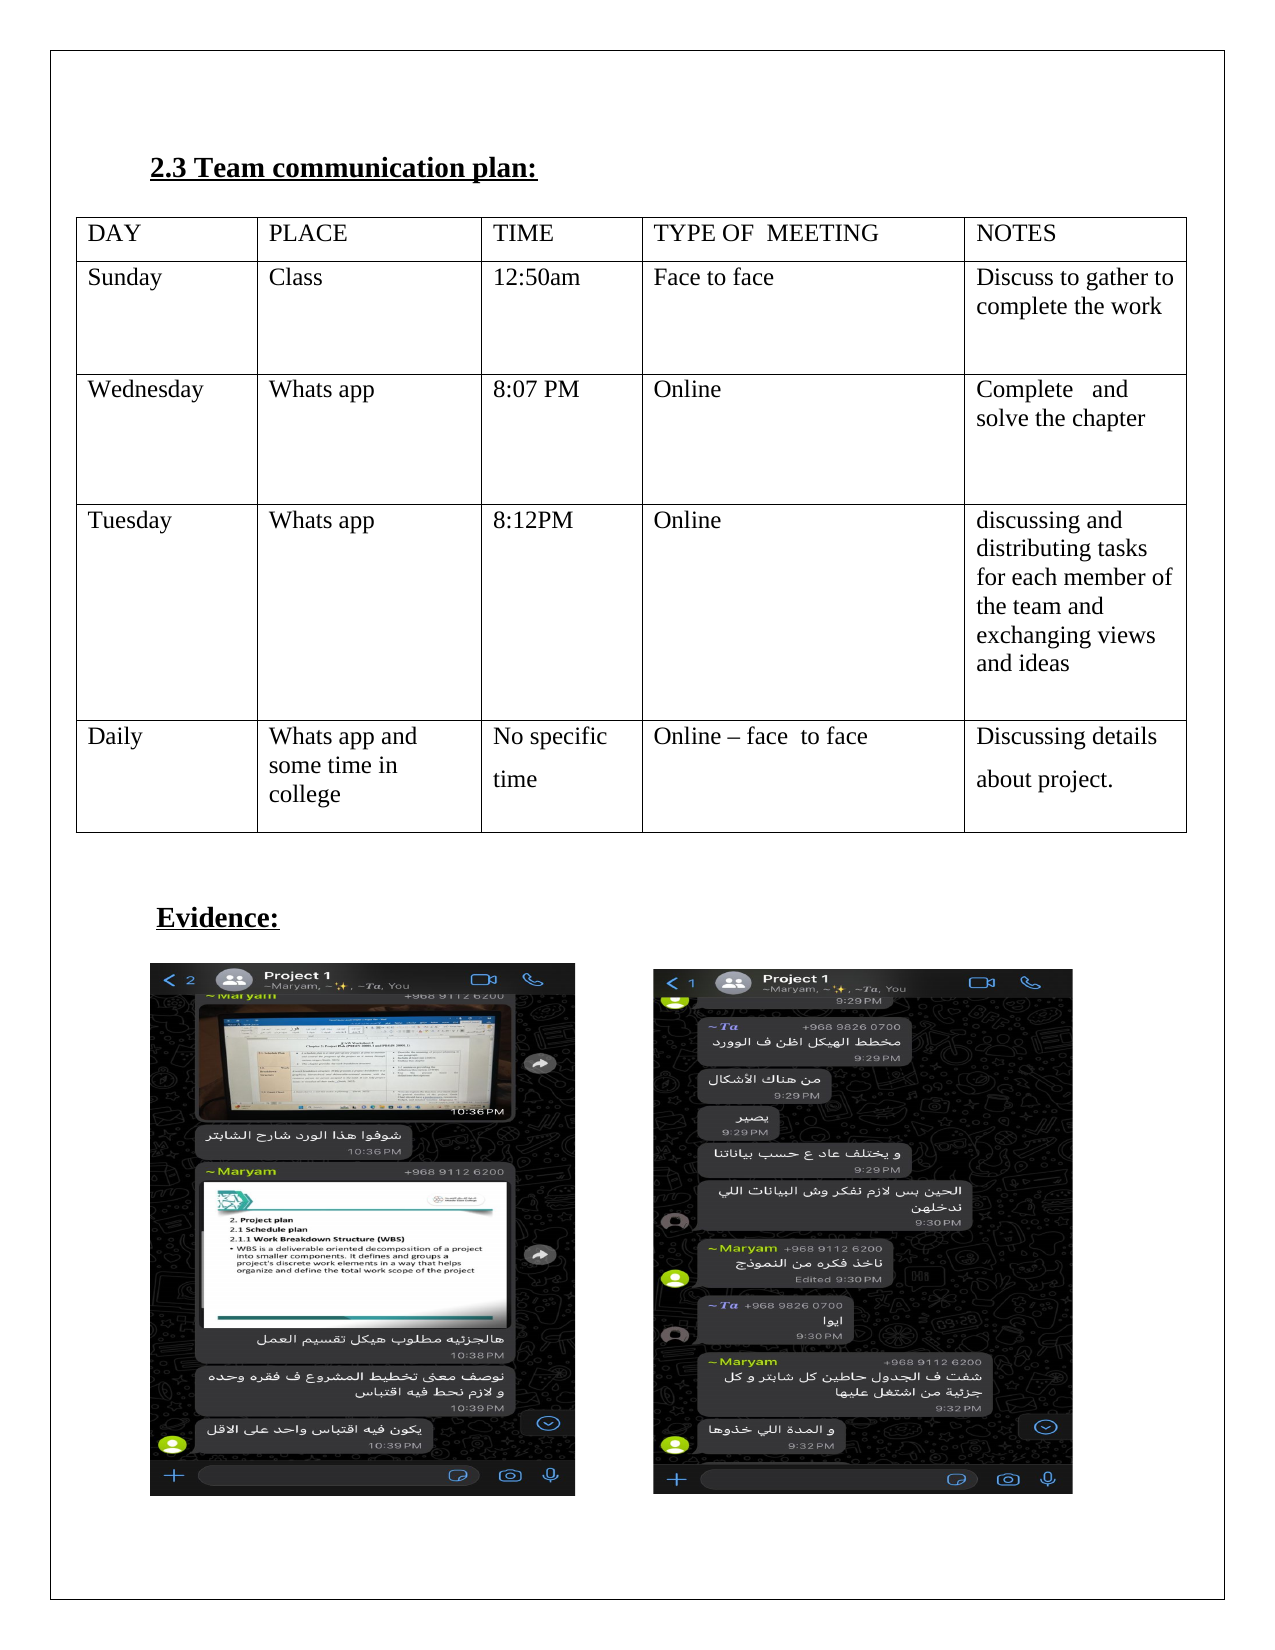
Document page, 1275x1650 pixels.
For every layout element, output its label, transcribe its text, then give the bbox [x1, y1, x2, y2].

table_cell Online [643, 375, 964, 504]
table_cell Discuss to gather to complete the work [965, 262, 1186, 373]
table_cell Class [258, 262, 481, 373]
table_cell Face to face [643, 262, 964, 373]
table_header DAY [77, 218, 257, 261]
table_cell Daily [77, 721, 257, 832]
table_header NOTES [965, 218, 1186, 261]
table_cell Whats app [258, 505, 481, 720]
table_cell Discussing details about project. [965, 721, 1186, 832]
table_cell Sunday [77, 262, 257, 373]
picture [150, 963, 576, 1496]
table_cell Whats app and some time in college [258, 721, 481, 832]
text 2.3 Team communication plan: [150, 150, 1125, 183]
table_cell 12:50am [482, 262, 642, 373]
table_cell Whats app [258, 375, 481, 504]
table_header TYPE OF MEETING [643, 218, 964, 261]
table_cell 8:12PM [482, 505, 642, 720]
table_cell Complete and solve the chapter [965, 375, 1186, 504]
table_cell Online [643, 505, 964, 720]
table_cell Online – face to face [643, 721, 964, 832]
table_cell No specific time [482, 721, 642, 832]
table_header PLACE [258, 218, 481, 261]
table_cell Wednesday [77, 375, 257, 504]
picture [653, 969, 1073, 1494]
table_cell 8:07 PM [482, 375, 642, 504]
table_cell Tuesday [77, 505, 257, 720]
table_header TIME [482, 218, 642, 261]
table_cell discussing and distributing tasks for each member of the team and exchanging views and ideas [965, 505, 1186, 720]
text Evidence: [150, 900, 1125, 933]
